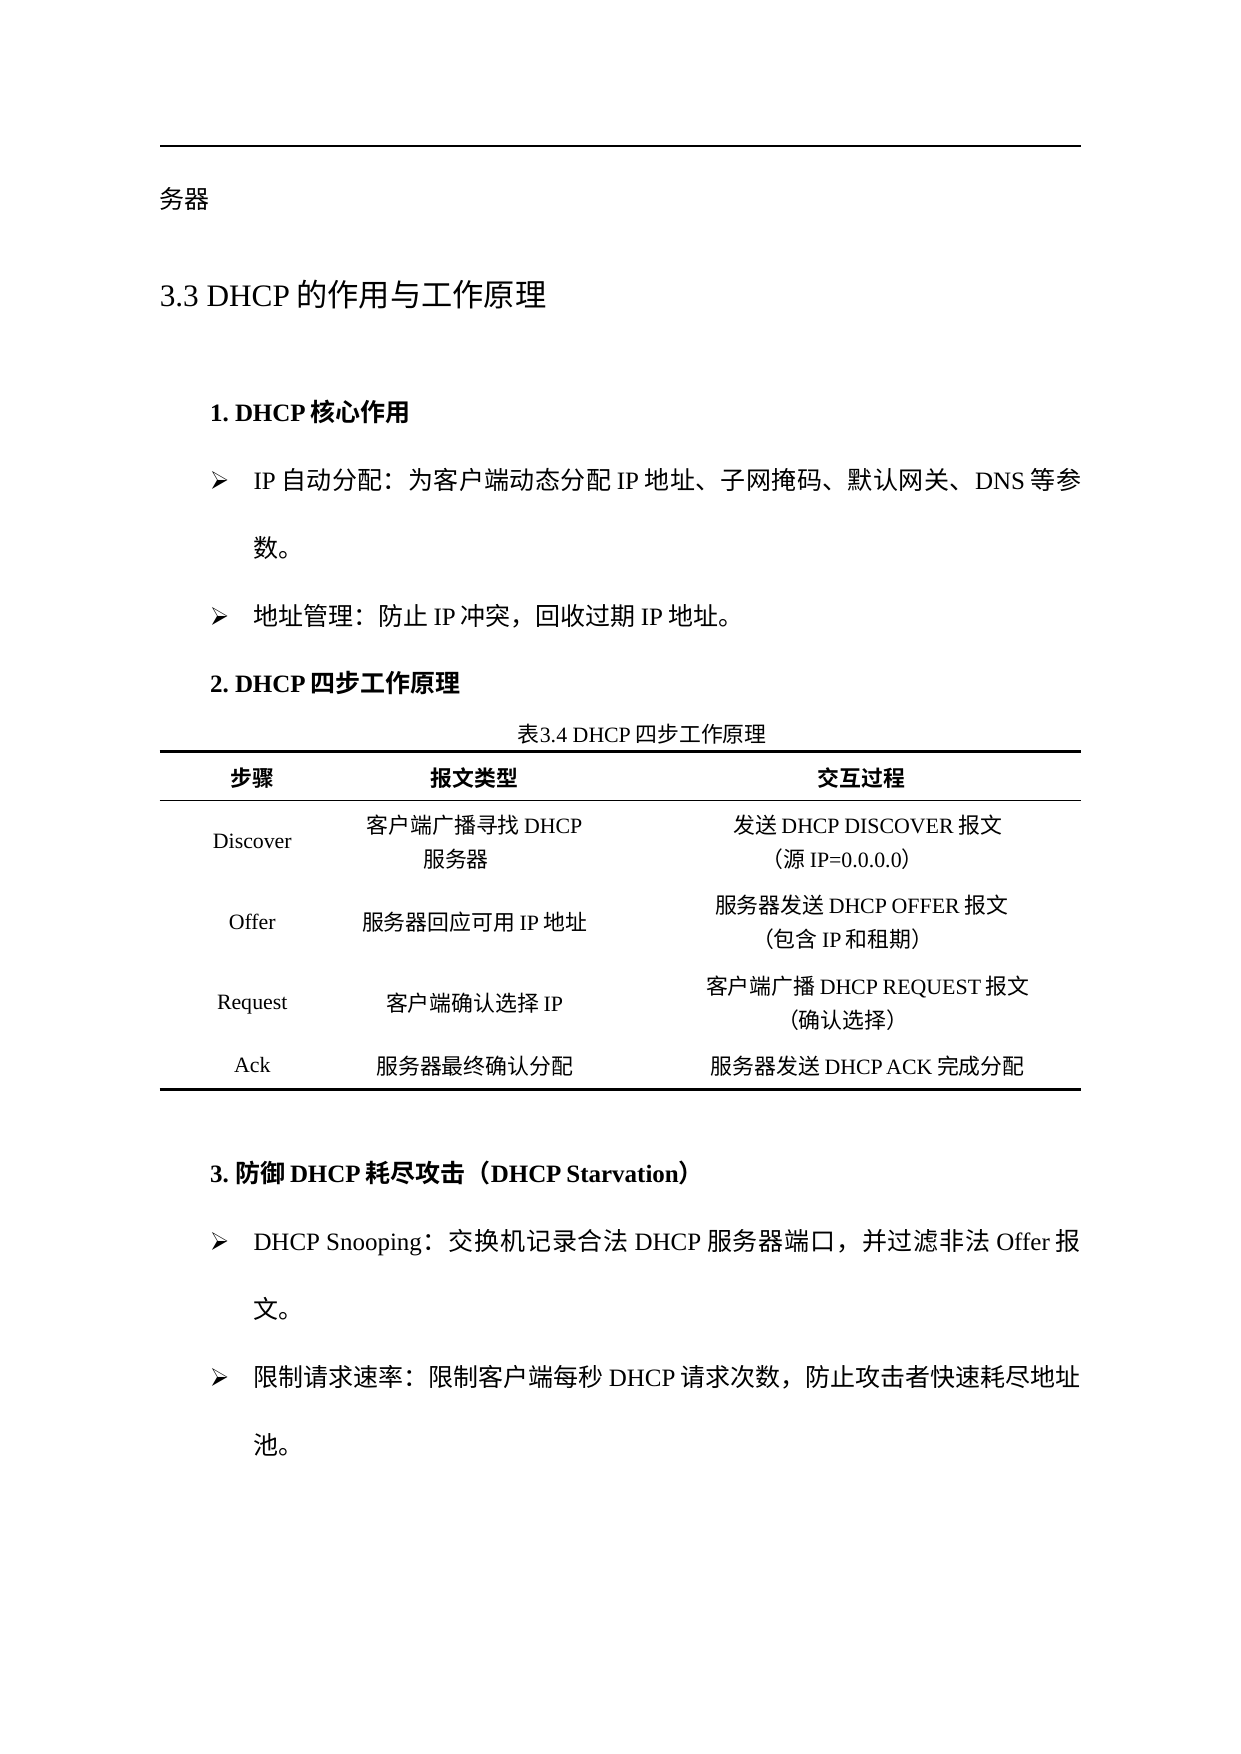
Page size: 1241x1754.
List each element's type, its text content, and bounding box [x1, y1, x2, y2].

list DHCP Snooping：交换机记录合法DHCP服务器端口，并过滤非法Offer报文。 [209, 1206, 1081, 1342]
subtitle DHCP的作用与工作原理 [159, 259, 1081, 327]
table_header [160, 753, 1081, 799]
list 地址管理：防止IP冲突，回收过期IP地址。 [209, 580, 1081, 648]
list IP自动分配：为客户端动态分配IP地址、子网掩码、默认网关、DNS等参数。 [209, 444, 1081, 580]
text 3. 防御DHCP耗尽攻击（DHCP Starvation） [159, 1138, 1081, 1206]
list 限制请求速率：限制客户端每秒DHCP请求次数，防止攻击者快速耗尽地址池。 [209, 1342, 1081, 1477]
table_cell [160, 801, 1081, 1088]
text 1. DHCP核心作用 [159, 376, 1081, 444]
text 2. DHCP四步工作原理 [159, 648, 1081, 716]
text 解决办法：DHCP Snooping：交换机仅信任指定端口的DHCP响应，拒绝非法服务器 [159, 164, 1081, 232]
